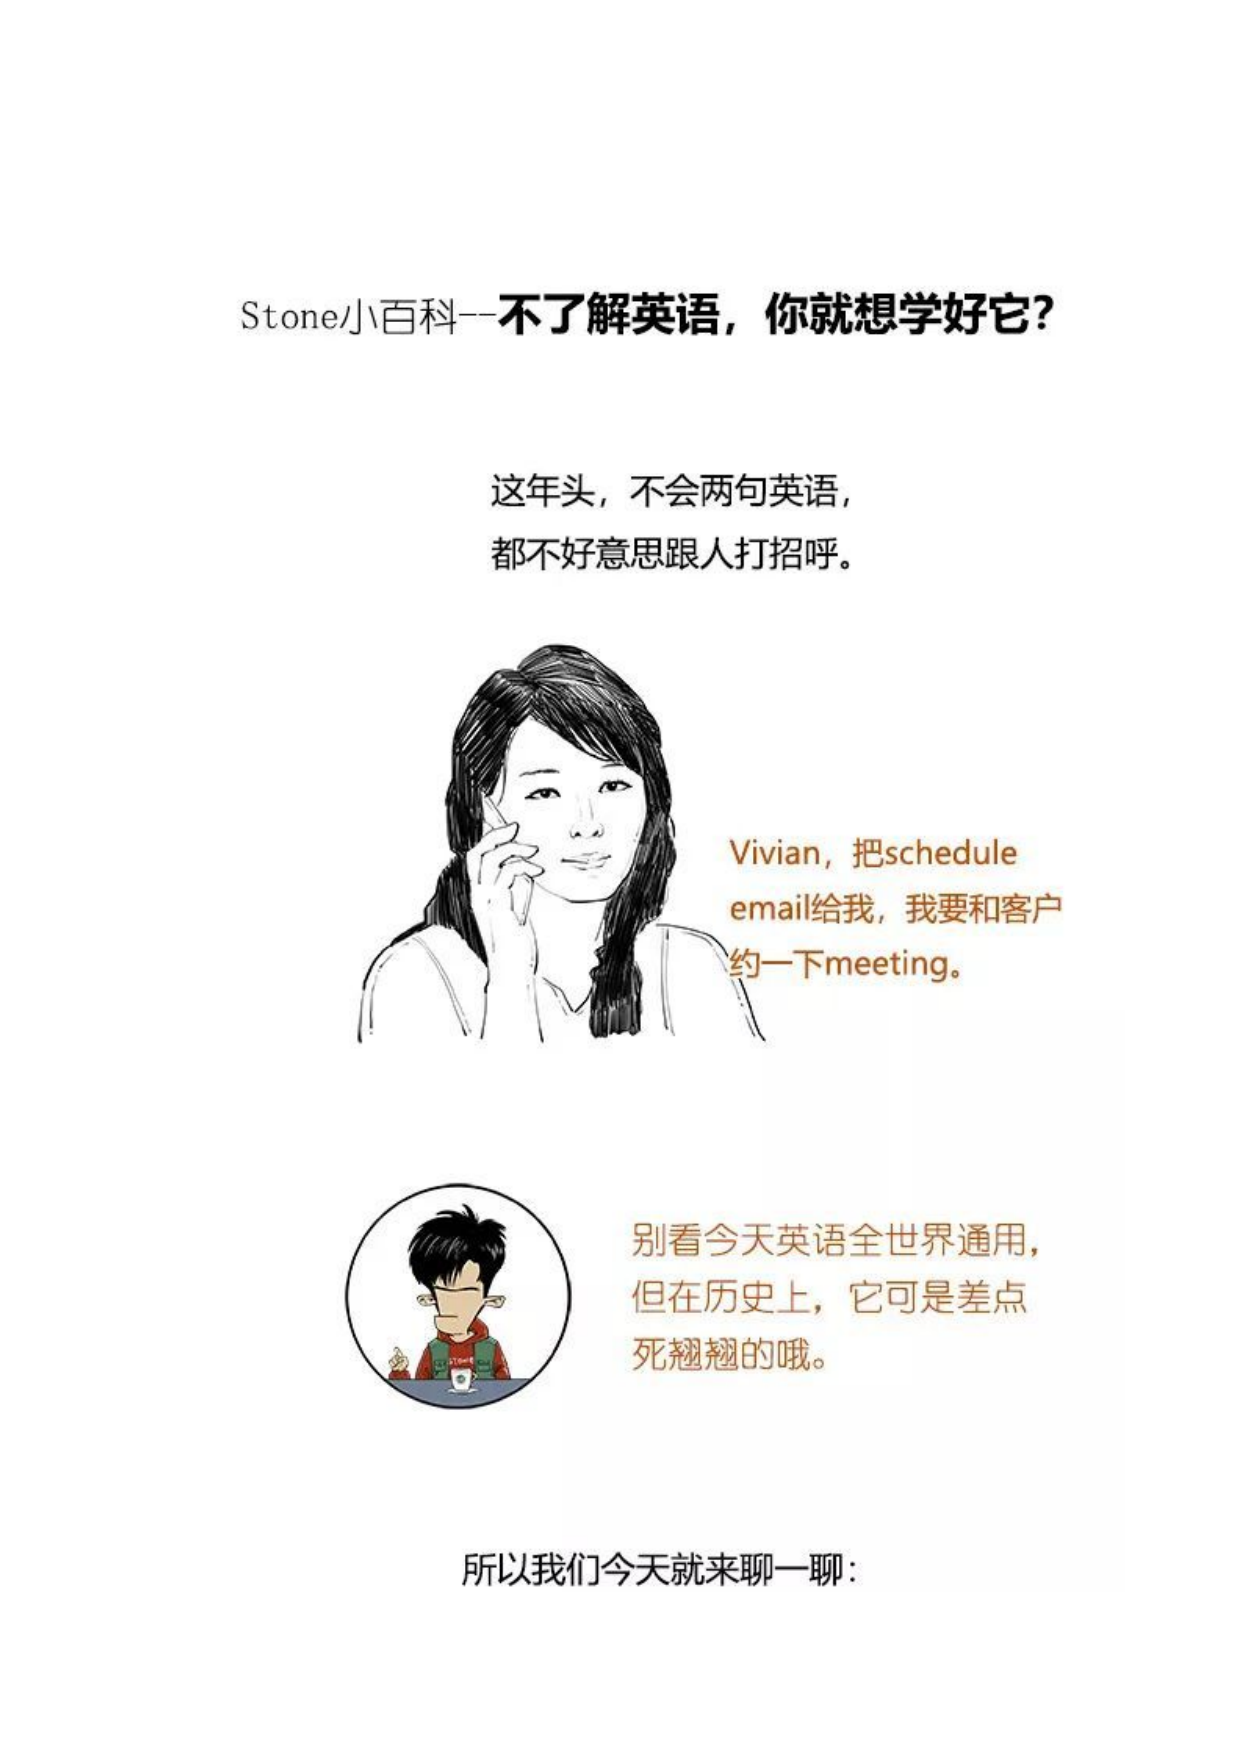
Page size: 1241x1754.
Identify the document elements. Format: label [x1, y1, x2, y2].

picture [187, 162, 1125, 1592]
